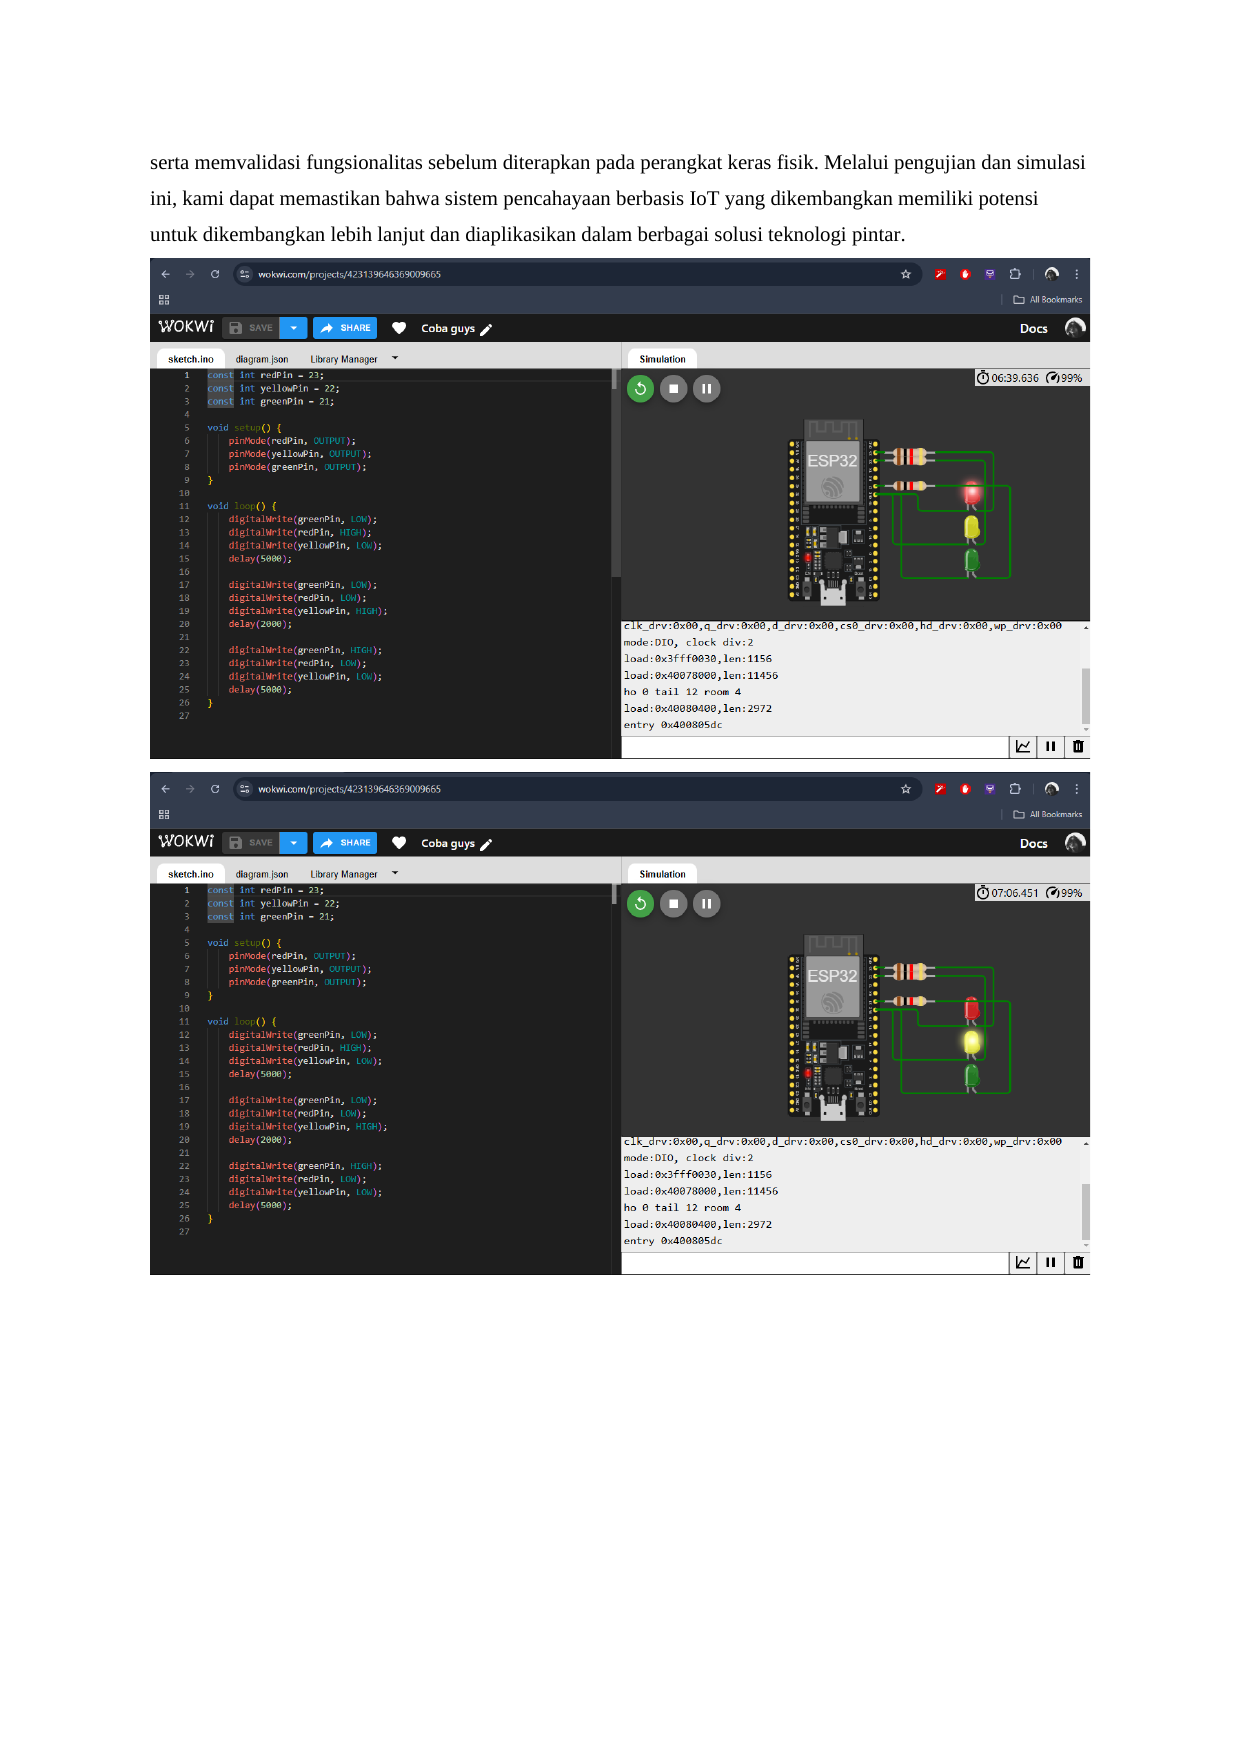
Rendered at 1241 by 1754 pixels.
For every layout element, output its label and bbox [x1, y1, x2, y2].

text [150, 150, 1090, 246]
picture [150, 258, 1091, 759]
picture [150, 772, 1091, 1275]
